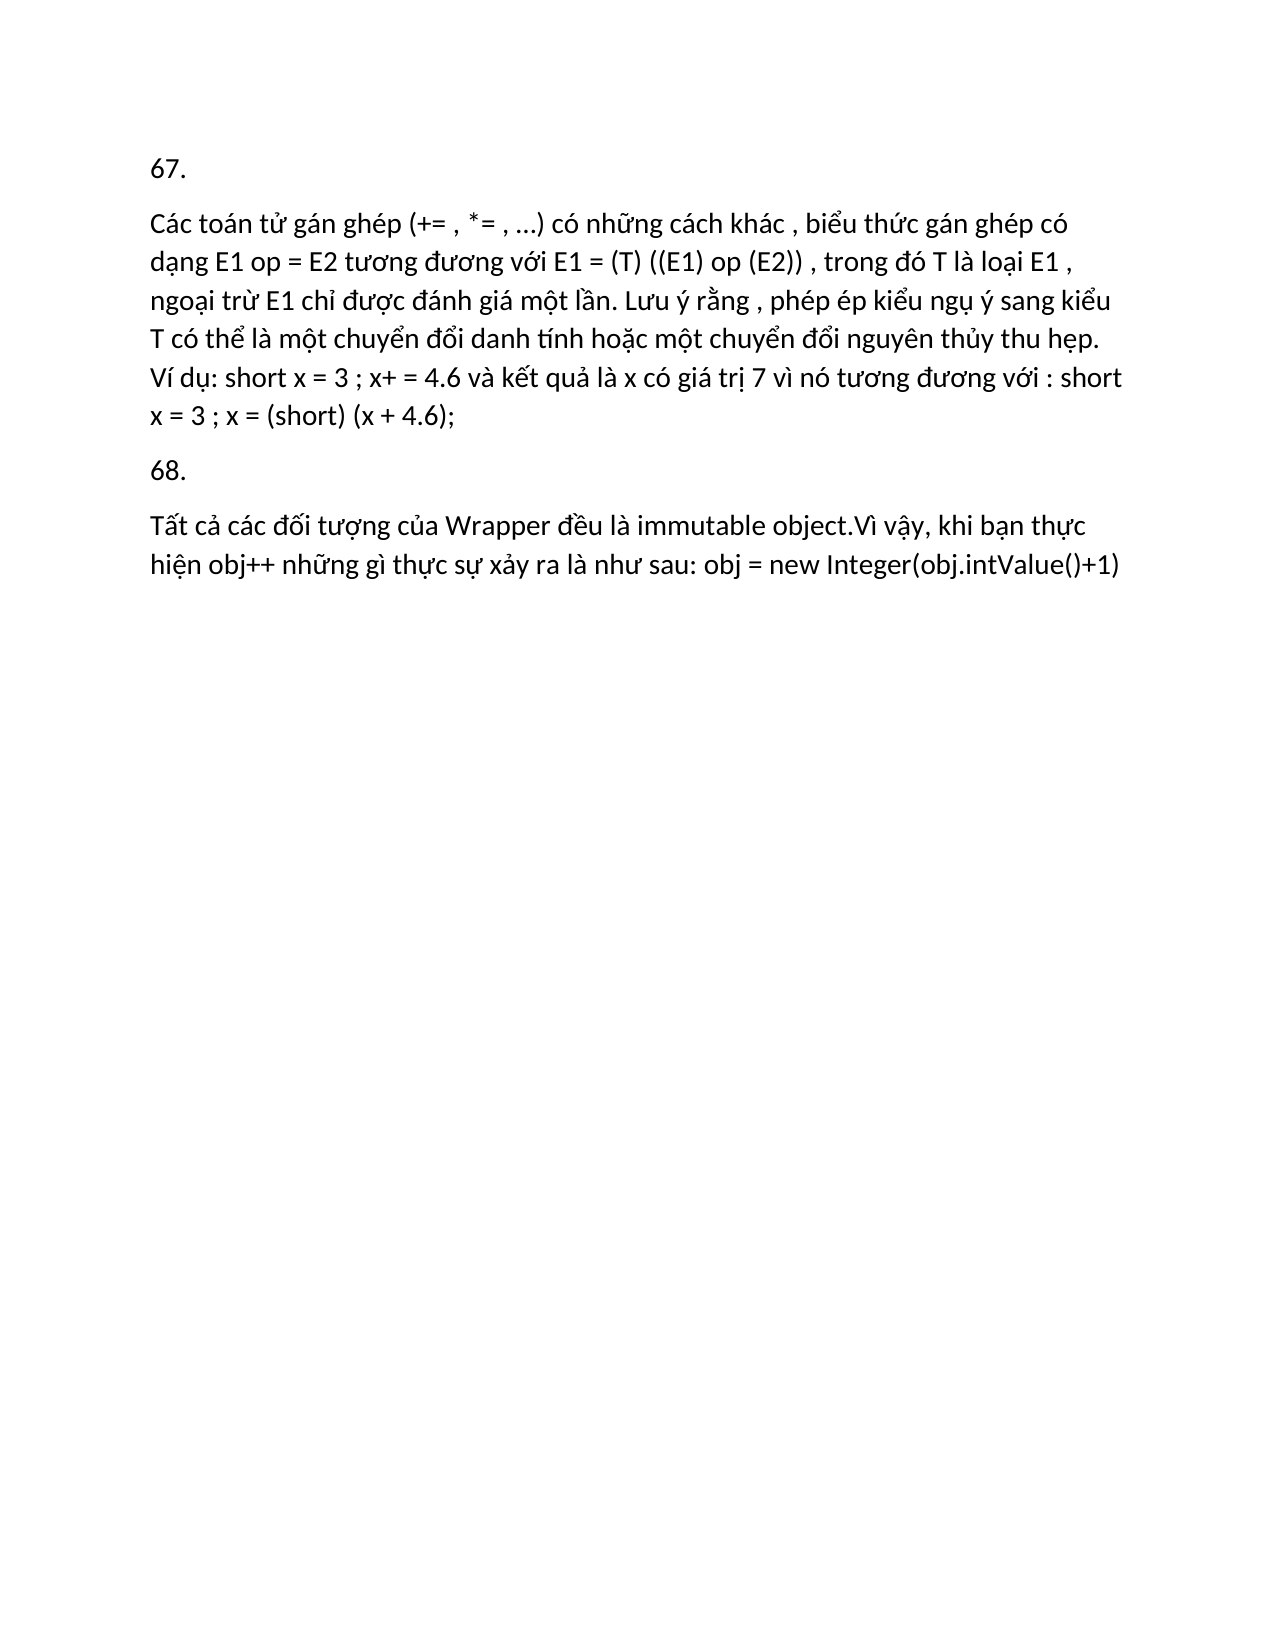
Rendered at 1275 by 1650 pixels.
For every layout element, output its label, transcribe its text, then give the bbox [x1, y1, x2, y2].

text 67. [150, 150, 1125, 186]
text 68. [150, 452, 1125, 488]
text Các toán tử gán ghép (+= , *= , …) có những cách khác , biểu thức gán ghép có dạng E1 op = E2 tương đương với E1 = (T) ((E1) op (E2)) , trong đó T là loại E1 , ngoại trừ E1 chỉ được đánh giá một lần. Lưu ý rằng , phép ép kiểu ngụ ý sang kiểu T có thể là một chuyển đổi danh tính hoặc một chuyển đổi nguyên thủy thu hẹp. Ví dụ: short x = 3 ; x+ = 4.6 và kết quả là x có giá trị 7 vì nó tương đương với : short x = 3 ; x = (short) (x + 4.6); [150, 205, 1125, 433]
text Tất cả các đối tượng của Wrapper đều là immutable object.Vì vậy, khi bạn thực hiện obj++ những gì thực sự xảy ra là như sau: obj = new Integer(obj.intValue()+1) [150, 507, 1125, 582]
